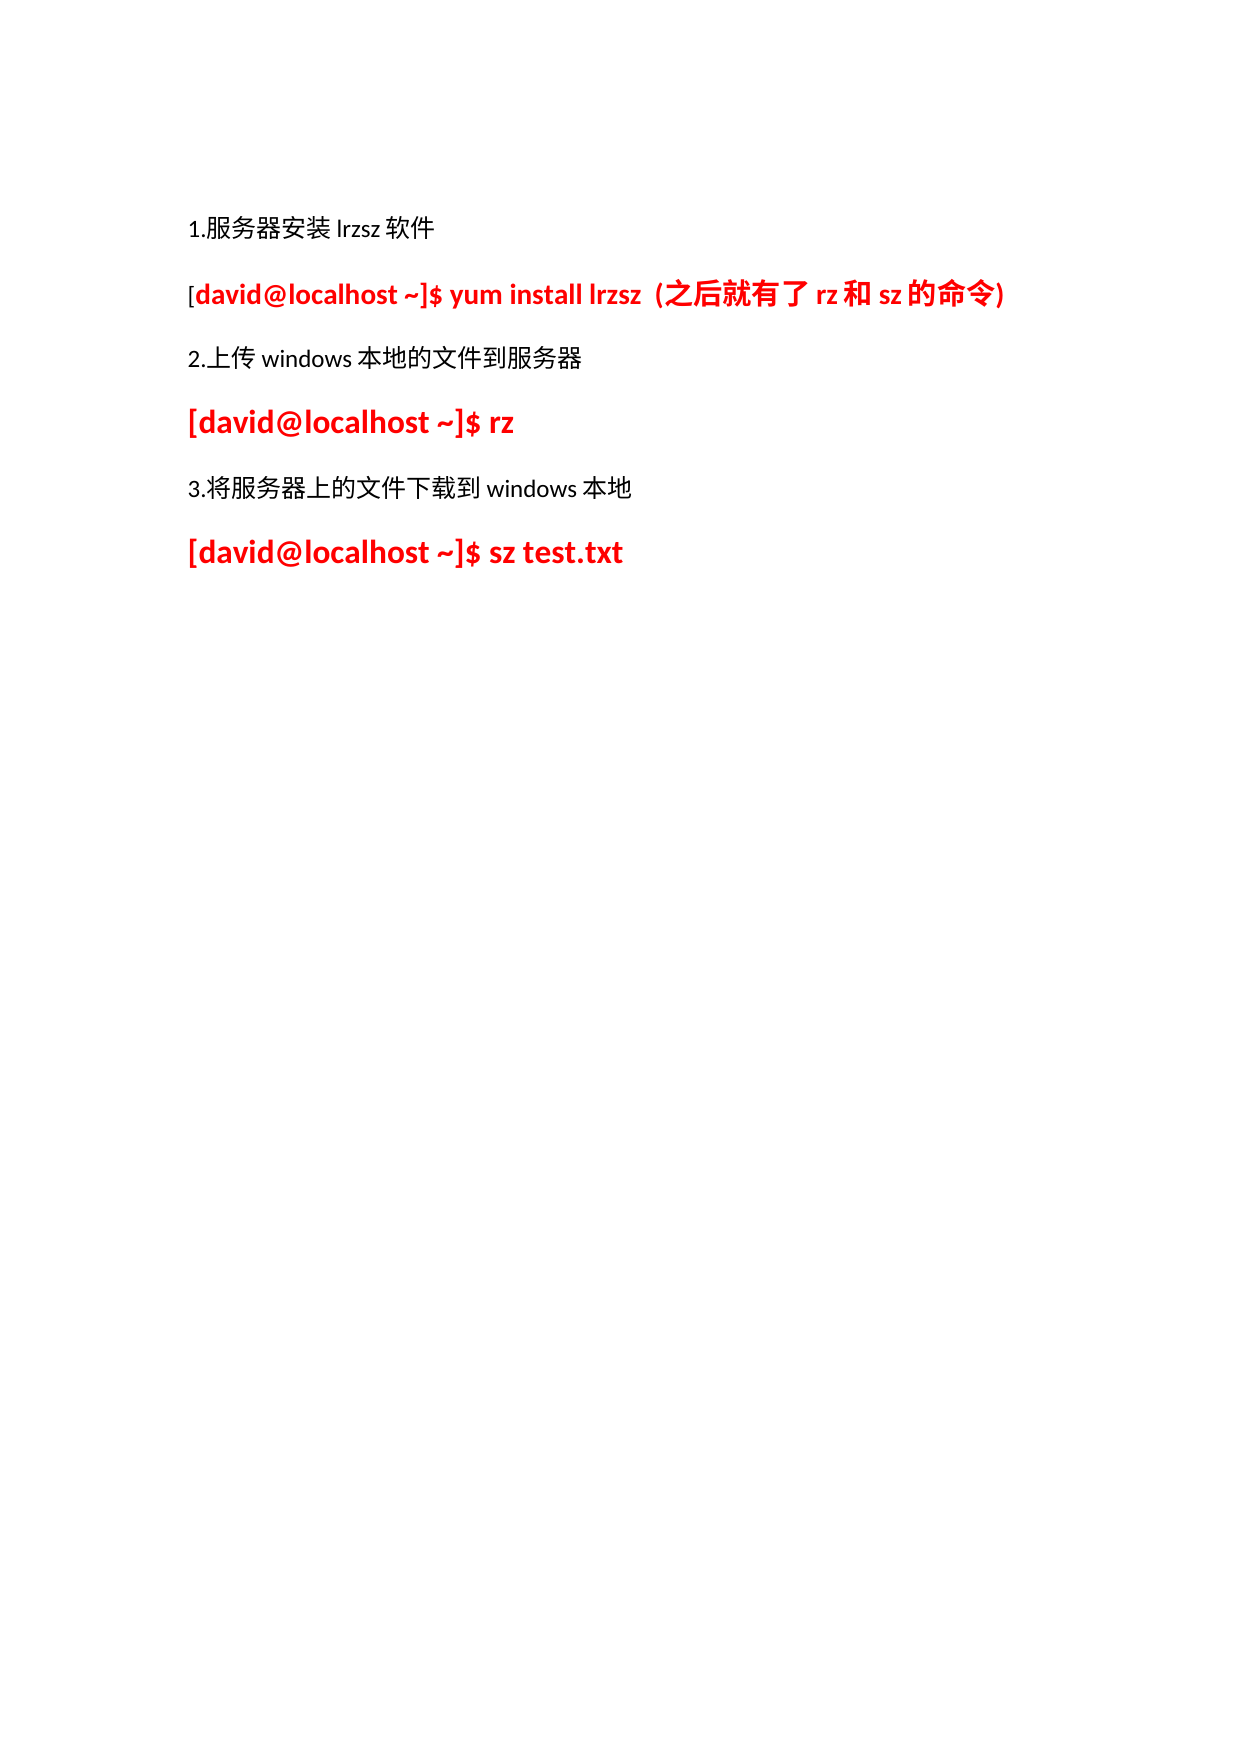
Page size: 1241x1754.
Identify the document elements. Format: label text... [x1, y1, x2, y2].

list 3.将服务器上的文件下载到windows本地 [187, 454, 1053, 519]
list [david@localhost ~]$ rz [187, 389, 1053, 454]
list [david@localhost ~]$ sz test.txt [187, 519, 1053, 584]
list 2.上传windows本地的文件到服务器 [187, 324, 1053, 389]
list 1.服务器安装lrzsz软件 [187, 194, 1053, 259]
list [david@localhost ~]$ yum install lrzsz (之后就有了rz和sz的命令) [187, 259, 1053, 324]
